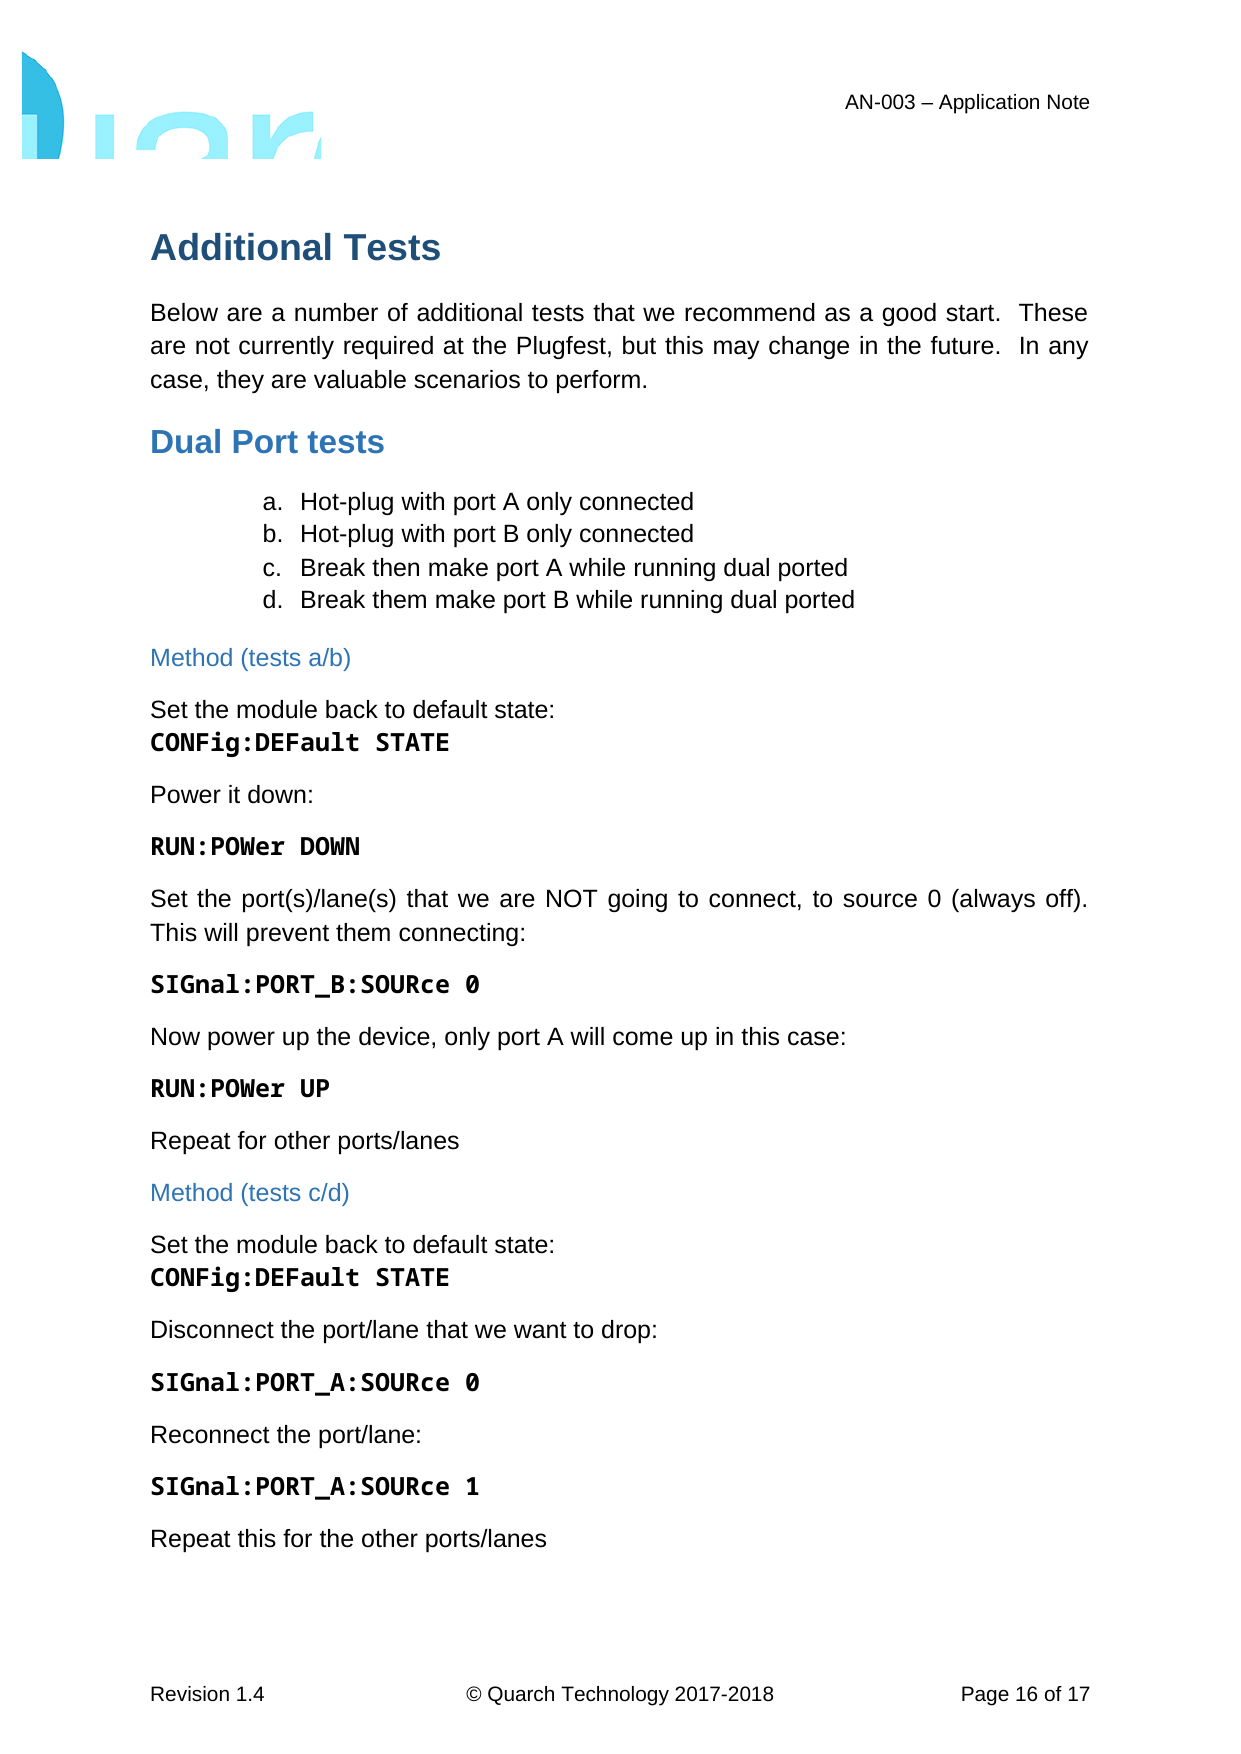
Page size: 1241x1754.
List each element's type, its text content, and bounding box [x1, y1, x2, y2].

text Set the module back to default state: CONFig:DEFault STATE [150, 691, 1090, 758]
subtitle Method (tests c/d) [150, 1175, 1090, 1208]
text Set the module back to default state: CONFig:DEFault STATE [150, 1227, 1090, 1293]
text Set the port(s)/lane(s) that we are NOT going to connect, to source 0 (always off). This will prevent them connecting: [150, 881, 1090, 948]
subtitle Additional Tests [150, 224, 1090, 270]
subtitle Dual Port tests [150, 420, 1090, 461]
text Reconnect the port/lane: [150, 1416, 1090, 1450]
text Below are a number of additional tests that we recommend as a good start. These are not currently required at the Plugfest, but this may change in the future. In any case, they are valuable scenarios to perform. [150, 295, 1090, 395]
text Power it down: [150, 777, 1090, 810]
text Now power up the device, only port A will come up in this case: [150, 1018, 1090, 1052]
list Break them make port B while running dual ported [262, 586, 1090, 614]
picture [21, 22, 322, 159]
subtitle Method (tests a/b) [150, 639, 1090, 673]
text Disconnect the port/lane that we want to drop: [150, 1312, 1090, 1346]
list Hot-plug with port B only connected [262, 519, 1090, 548]
text SIGnal:PORT_B:SOURce 0 [150, 966, 1090, 1000]
text RUN:POWer UP [150, 1071, 1090, 1104]
text Repeat this for the other ports/lanes [150, 1521, 1090, 1554]
list Break then make port A while running dual ported [262, 552, 1090, 581]
text SIGnal:PORT_A:SOURce 1 [150, 1468, 1090, 1502]
text Repeat for other ports/lanes [150, 1123, 1090, 1156]
text SIGnal:PORT_A:SOURce 0 [150, 1364, 1090, 1398]
text RUN:POWer DOWN [150, 829, 1090, 862]
list Hot-plug with port A only connected [262, 486, 1090, 515]
